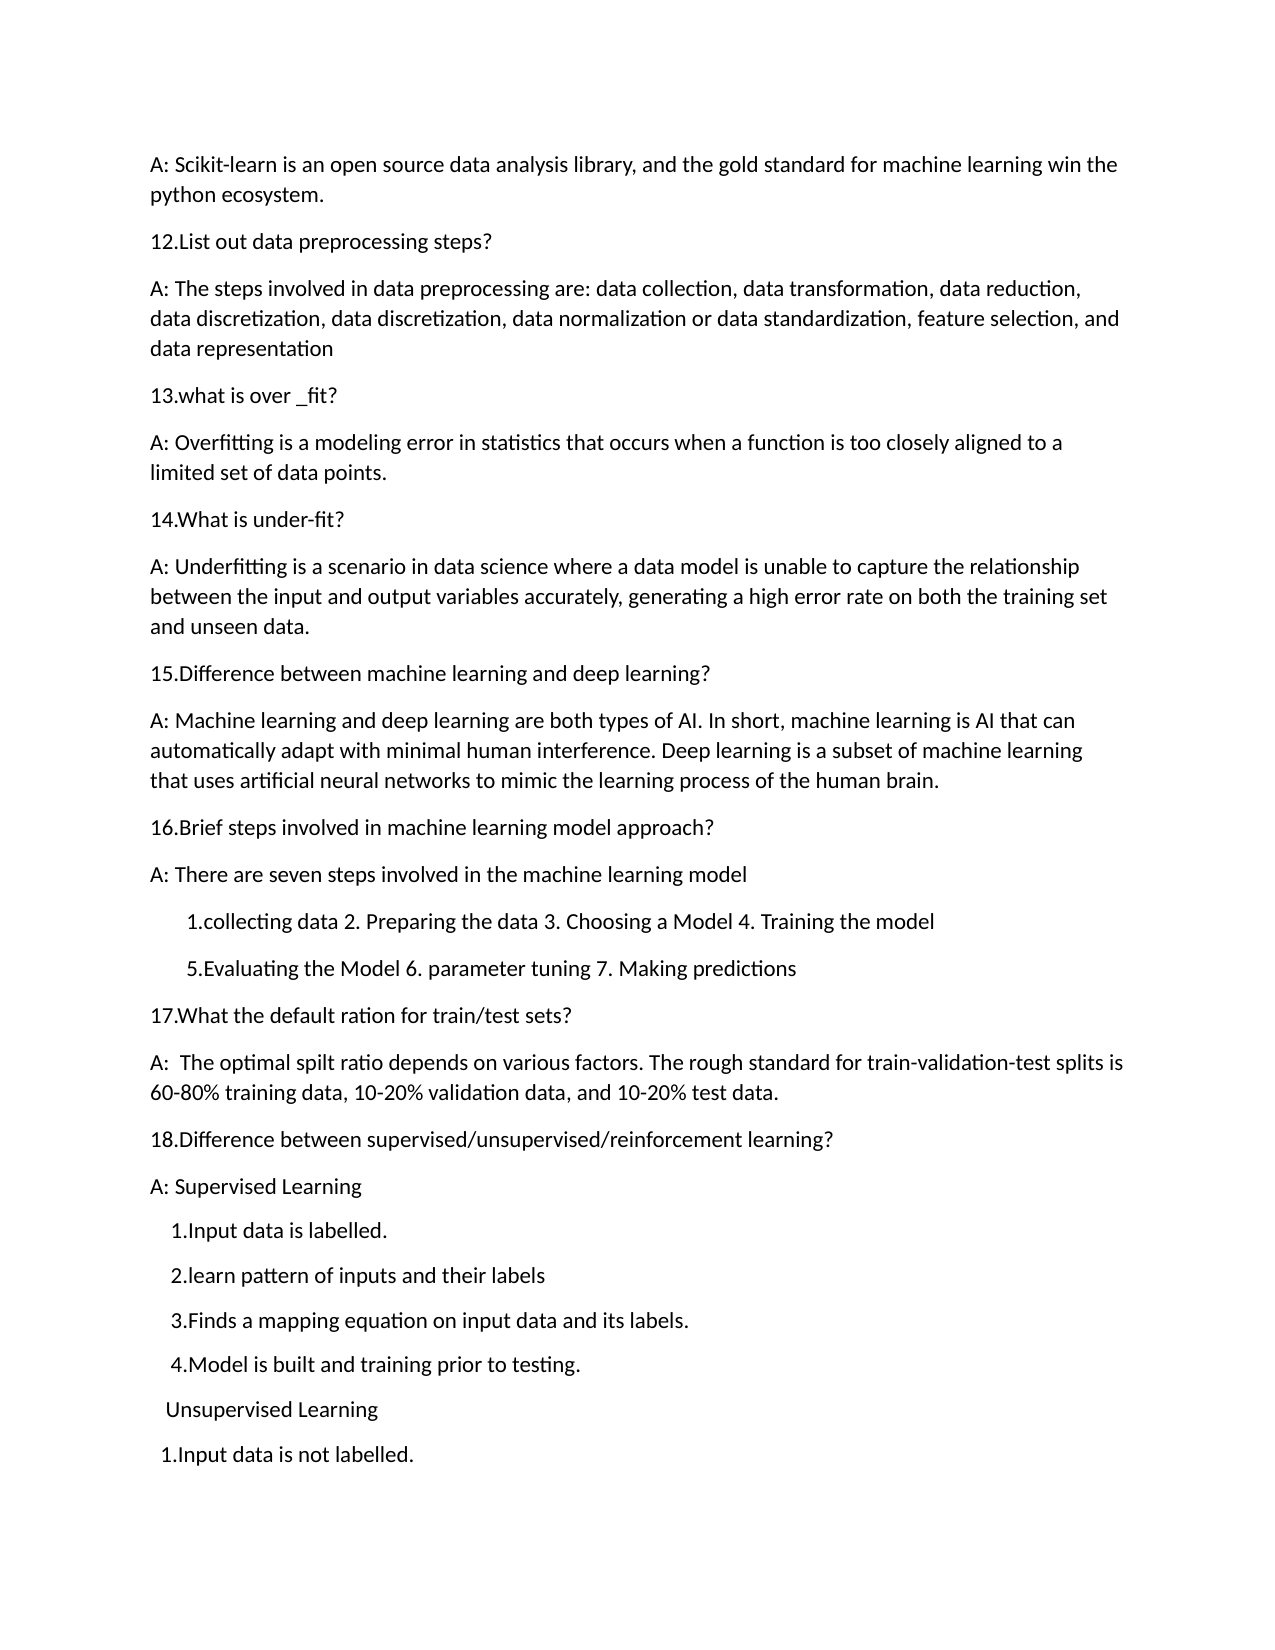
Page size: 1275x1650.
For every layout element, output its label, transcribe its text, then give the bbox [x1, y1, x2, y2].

text A: Supervised Learning [150, 1172, 1125, 1200]
text 13.what is over _fit? [150, 381, 1125, 409]
text A: The optimal spilt ratio depends on various factors. The rough standard for train-validation-test splits is 60-80% training data, 10-20% validation data, and 10-20% test data. [150, 1048, 1125, 1106]
text A: Underfitting is a scenario in data science where a data model is unable to capture the relationship between the input and output variables accurately, generating a high error rate on both the training set and unseen data. [150, 552, 1125, 641]
text 17.What the default ration for train/test sets? [150, 1001, 1125, 1029]
text A: The steps involved in data preprocessing are: data collection, data transformation, data reduction, data discretization, data discretization, data normalization or data standardization, feature selection, and data representation [150, 274, 1125, 362]
text A: Machine learning and deep learning are both types of AI. In short, machine learning is AI that can automatically adapt with minimal human interference. Deep learning is a subset of machine learning that uses artificial neural networks to mimic the learning process of the human brain. [150, 706, 1125, 795]
text 16.Brief steps involved in machine learning model approach? [150, 813, 1125, 842]
text A: Scikit-learn is an open source data analysis library, and the gold standard for machine learning win the python ecosystem. [150, 150, 1125, 208]
text 2.learn pattern of inputs and their labels [150, 1261, 1125, 1289]
text 14.What is under-fit? [150, 505, 1125, 533]
text 1.collecting data 2. Preparing the data 3. Choosing a Model 4. Training the model [150, 907, 1125, 935]
text 3.Finds a mapping equation on input data and its labels. [150, 1306, 1125, 1334]
text 1.Input data is not labelled. [150, 1440, 1125, 1468]
text A: There are seven steps involved in the machine learning model [150, 860, 1125, 888]
text 1.Input data is labelled. [150, 1217, 1125, 1244]
text Unsupervised Learning [150, 1395, 1125, 1423]
text A: Overfitting is a modeling error in statistics that occurs when a function is too closely aligned to a limited set of data points. [150, 428, 1125, 486]
text 5.Evaluating the Model 6. parameter tuning 7. Making predictions [150, 954, 1125, 982]
text 12.List out data preprocessing steps? [150, 227, 1125, 255]
text 15.Difference between machine learning and deep learning? [150, 659, 1125, 687]
text 4.Model is built and training prior to testing. [150, 1351, 1125, 1379]
text 18.Difference between supervised/unsupervised/reinforcement learning? [150, 1125, 1125, 1153]
